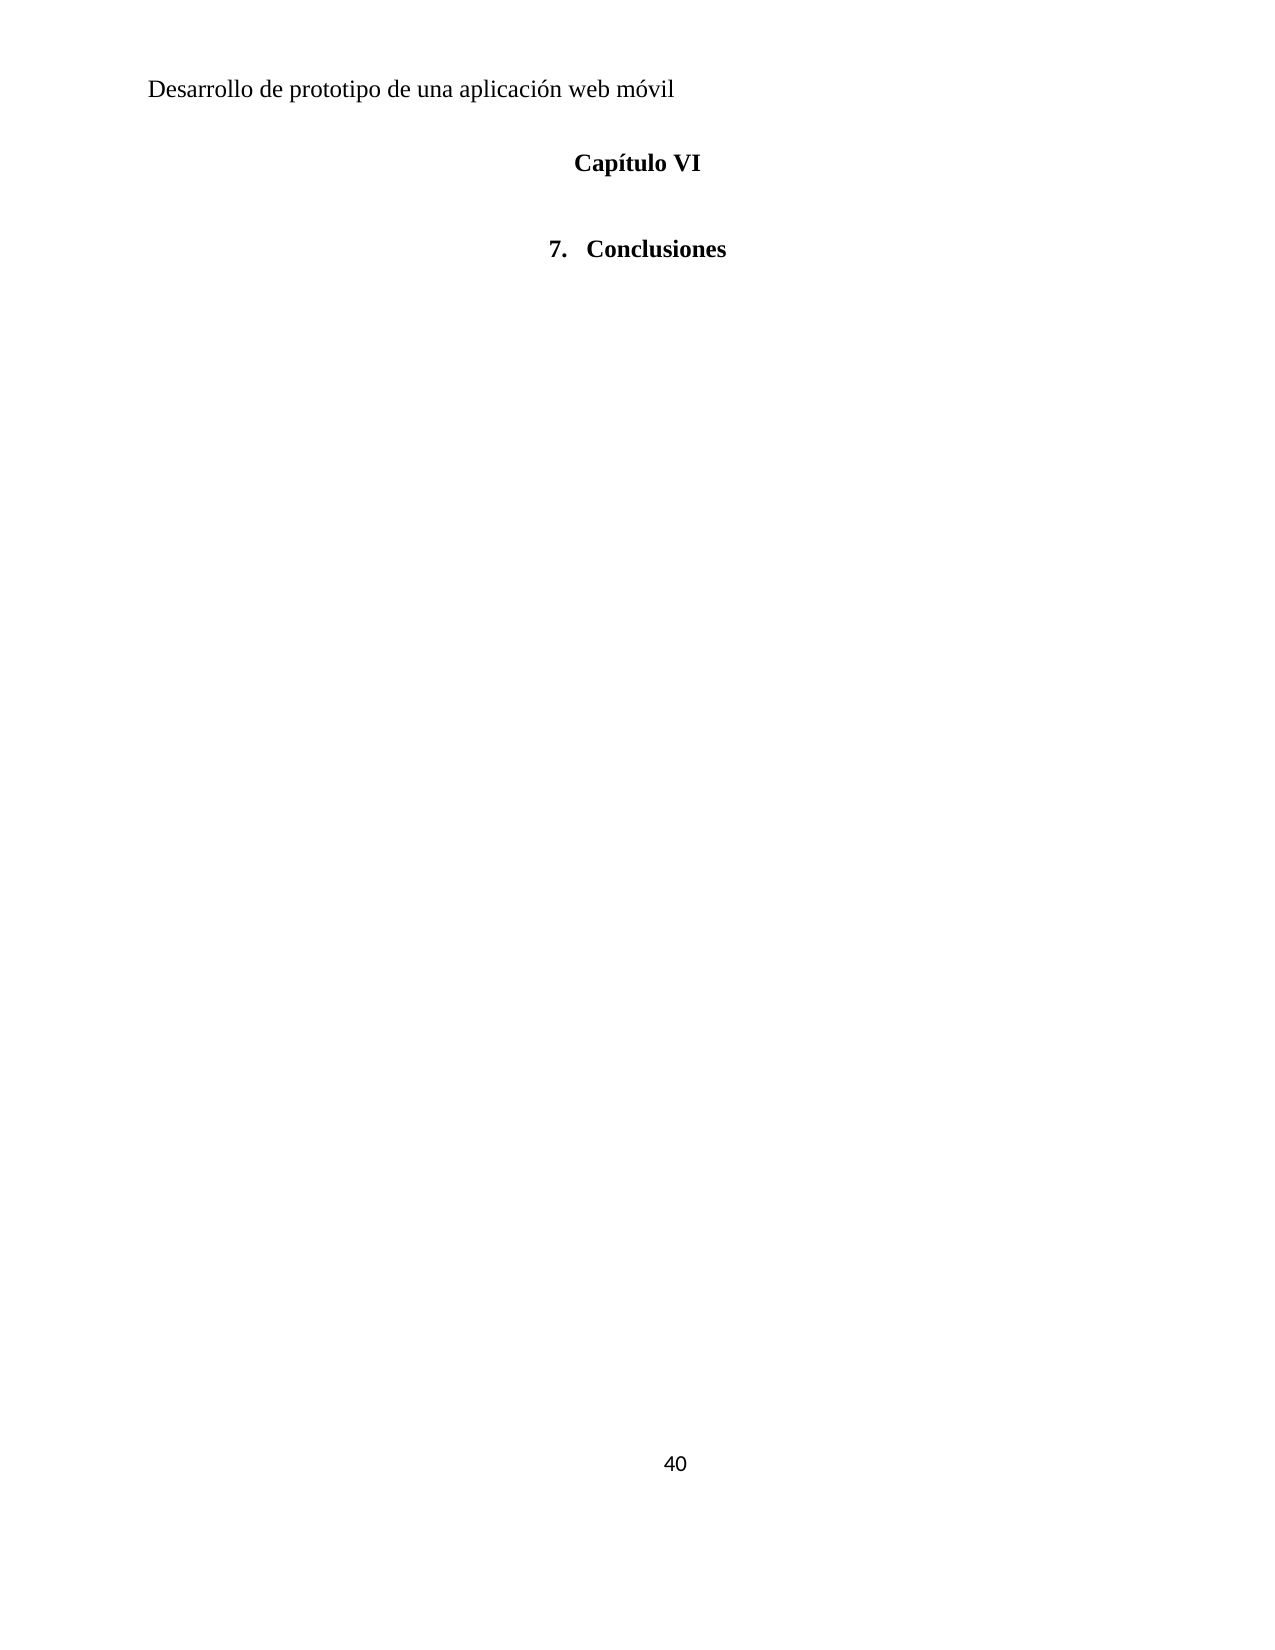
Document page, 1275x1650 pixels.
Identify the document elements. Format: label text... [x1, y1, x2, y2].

subtitle Capítulo VI [148, 148, 1127, 176]
subtitle Conclusiones [148, 234, 1127, 263]
